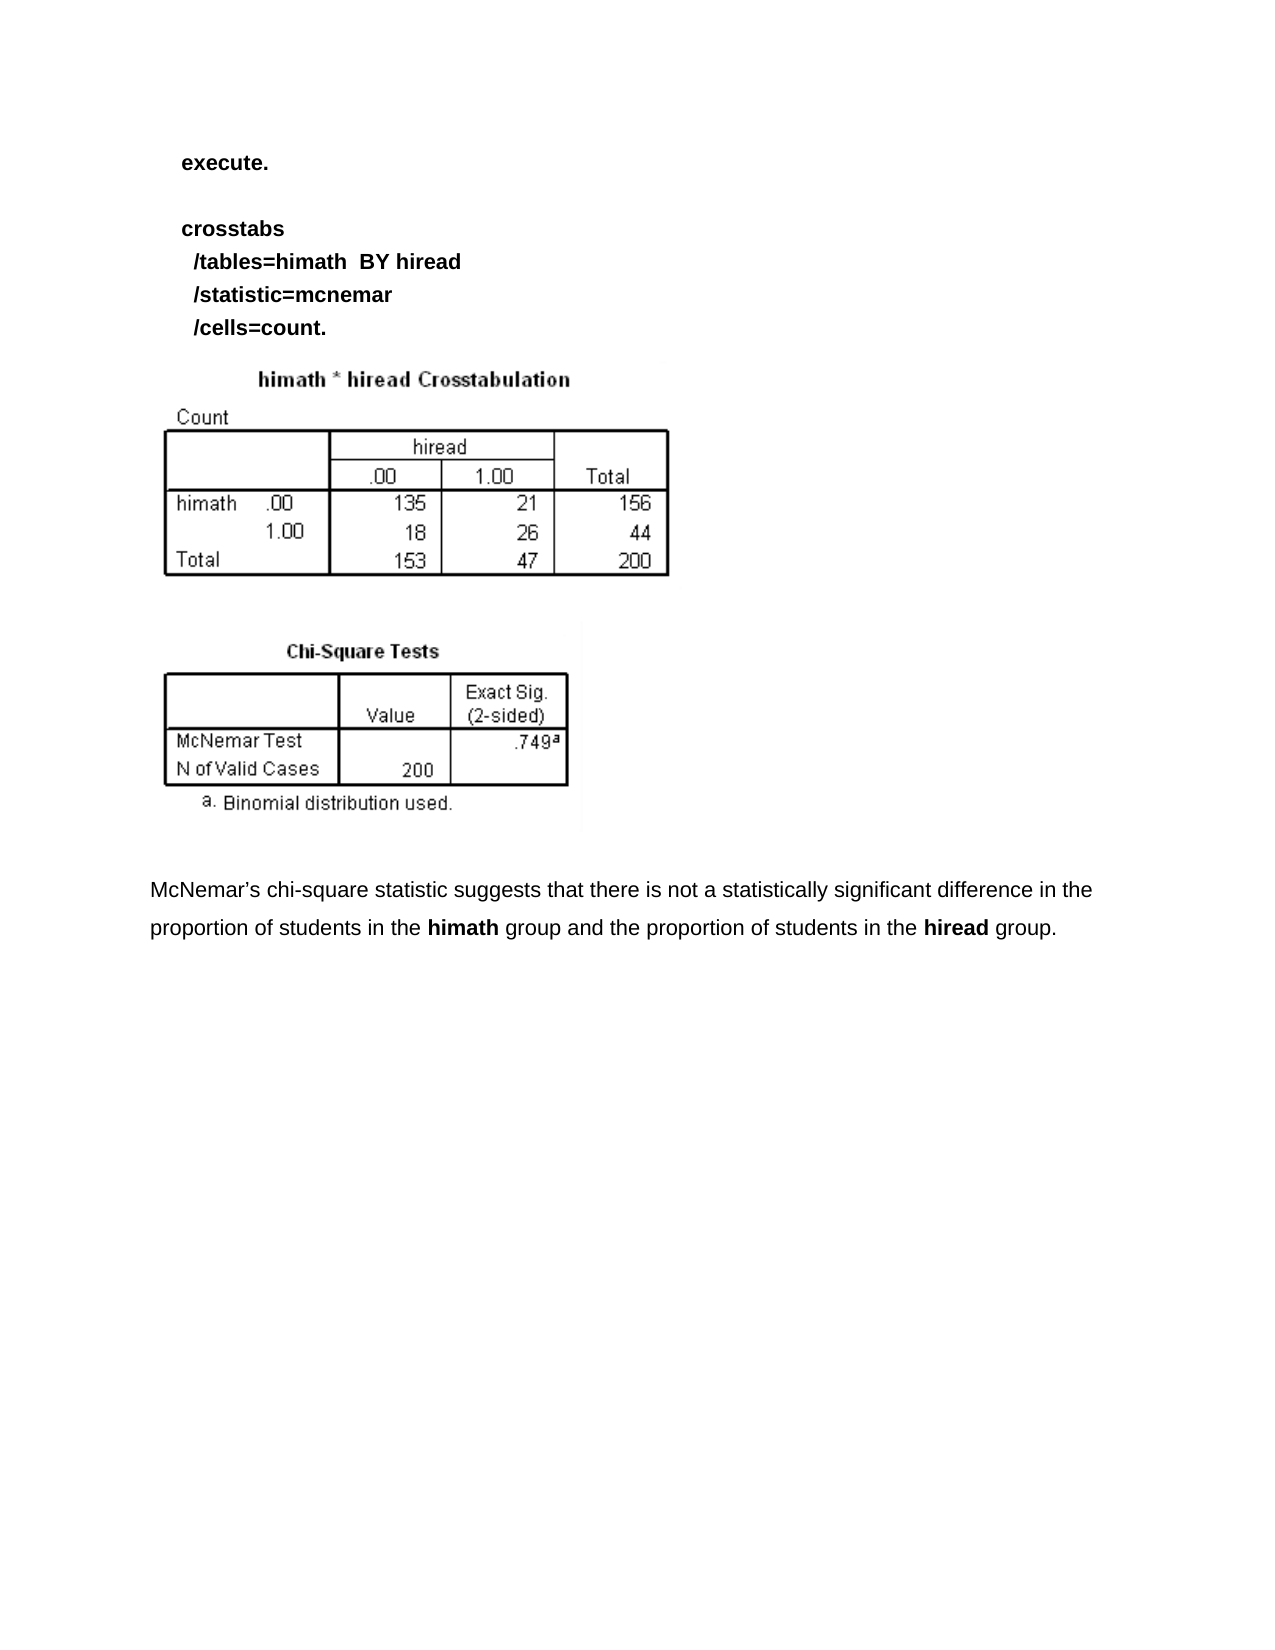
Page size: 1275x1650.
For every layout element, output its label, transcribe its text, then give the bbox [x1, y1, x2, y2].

picture [150, 348, 682, 589]
text /tables=himath BY hiread [181, 249, 1125, 274]
text /cells=count. [181, 315, 1125, 340]
picture [150, 621, 583, 832]
text /statistic=mcnemar [181, 282, 1125, 307]
text crosstabs [181, 216, 1125, 241]
text execute. [181, 150, 1125, 175]
text McNemar’s chi-square statistic suggests that there is not a statistically significant difference in the proportion of students in the himath group and the proportion of students in the hiread group. [150, 865, 1125, 940]
